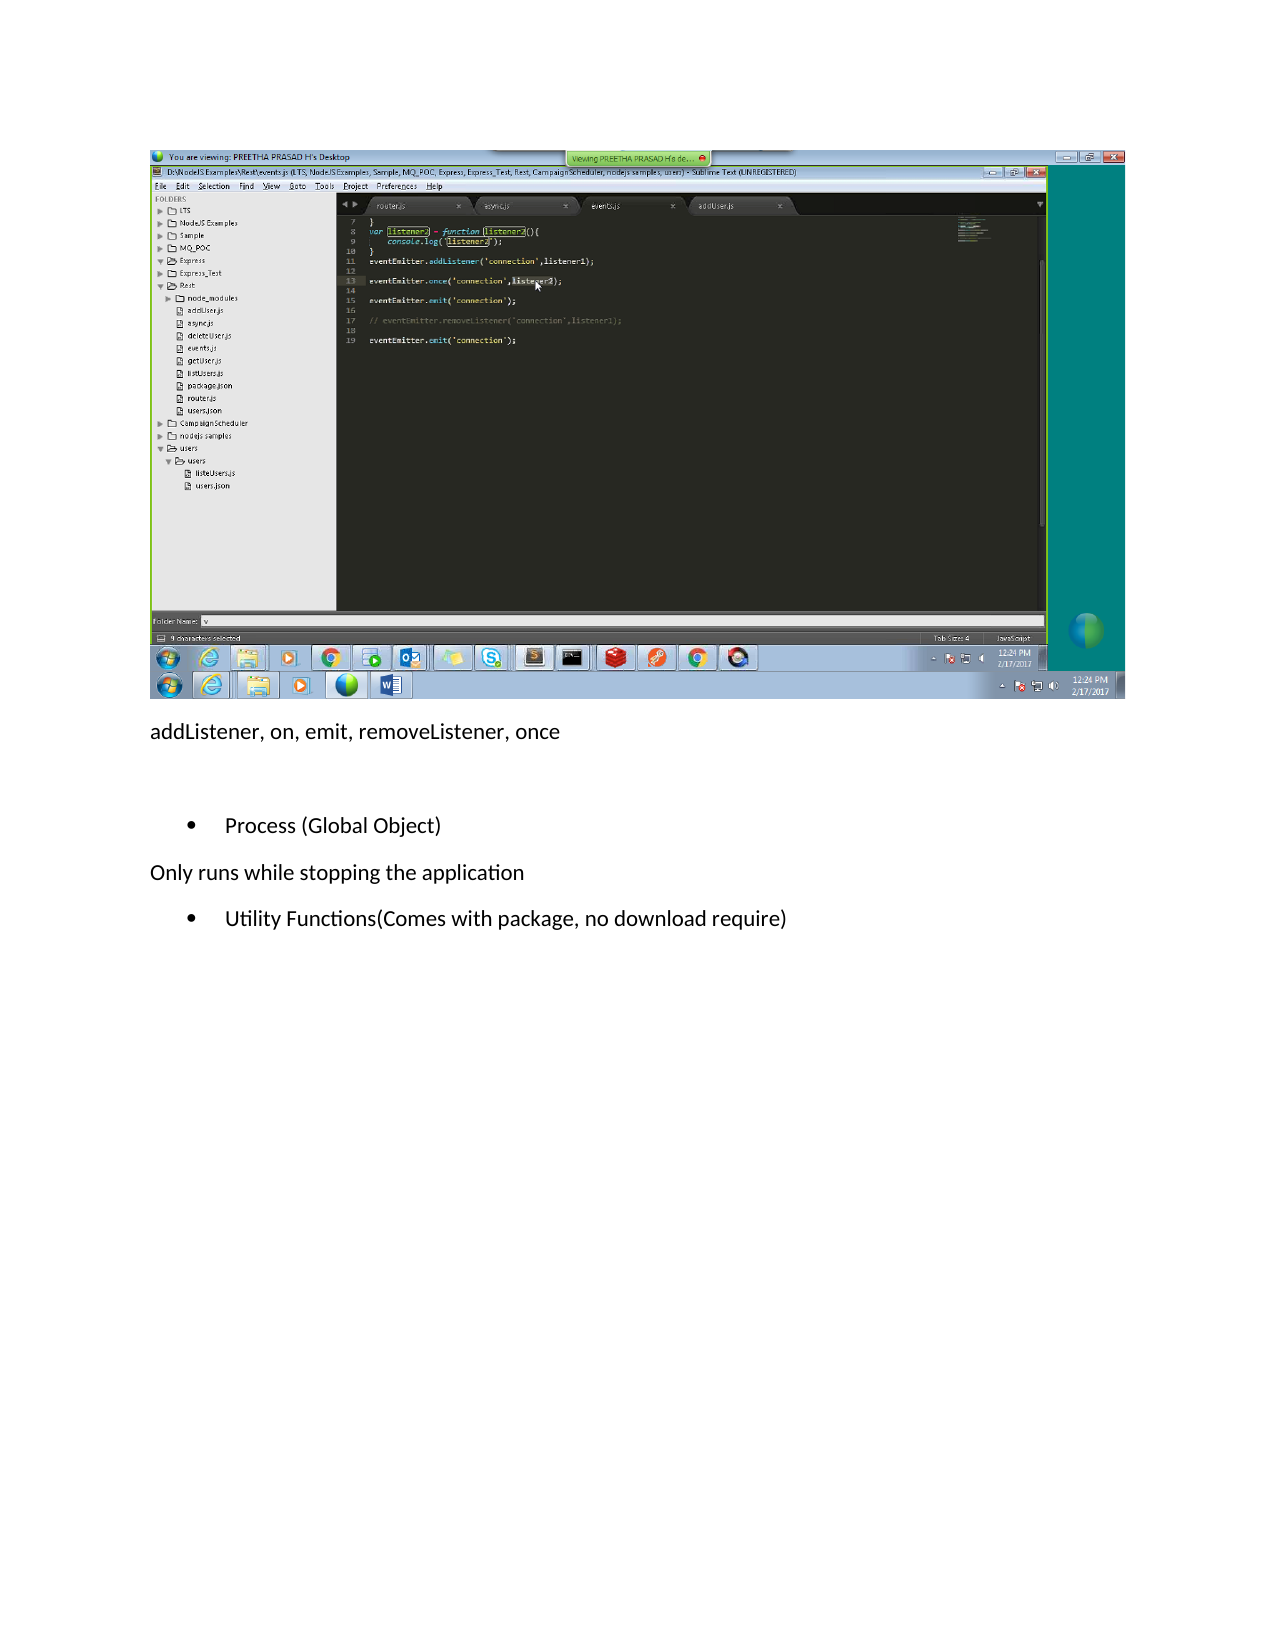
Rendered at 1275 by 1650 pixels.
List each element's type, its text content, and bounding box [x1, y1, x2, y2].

list Process (Global Object) [187, 811, 1125, 839]
picture [150, 150, 1125, 699]
text Only runs while stopping the application [150, 858, 1125, 886]
list Utility Functions(Comes with package, no download require) [187, 904, 1125, 932]
text addListener, on, emit, removeListener, once [150, 717, 1125, 745]
